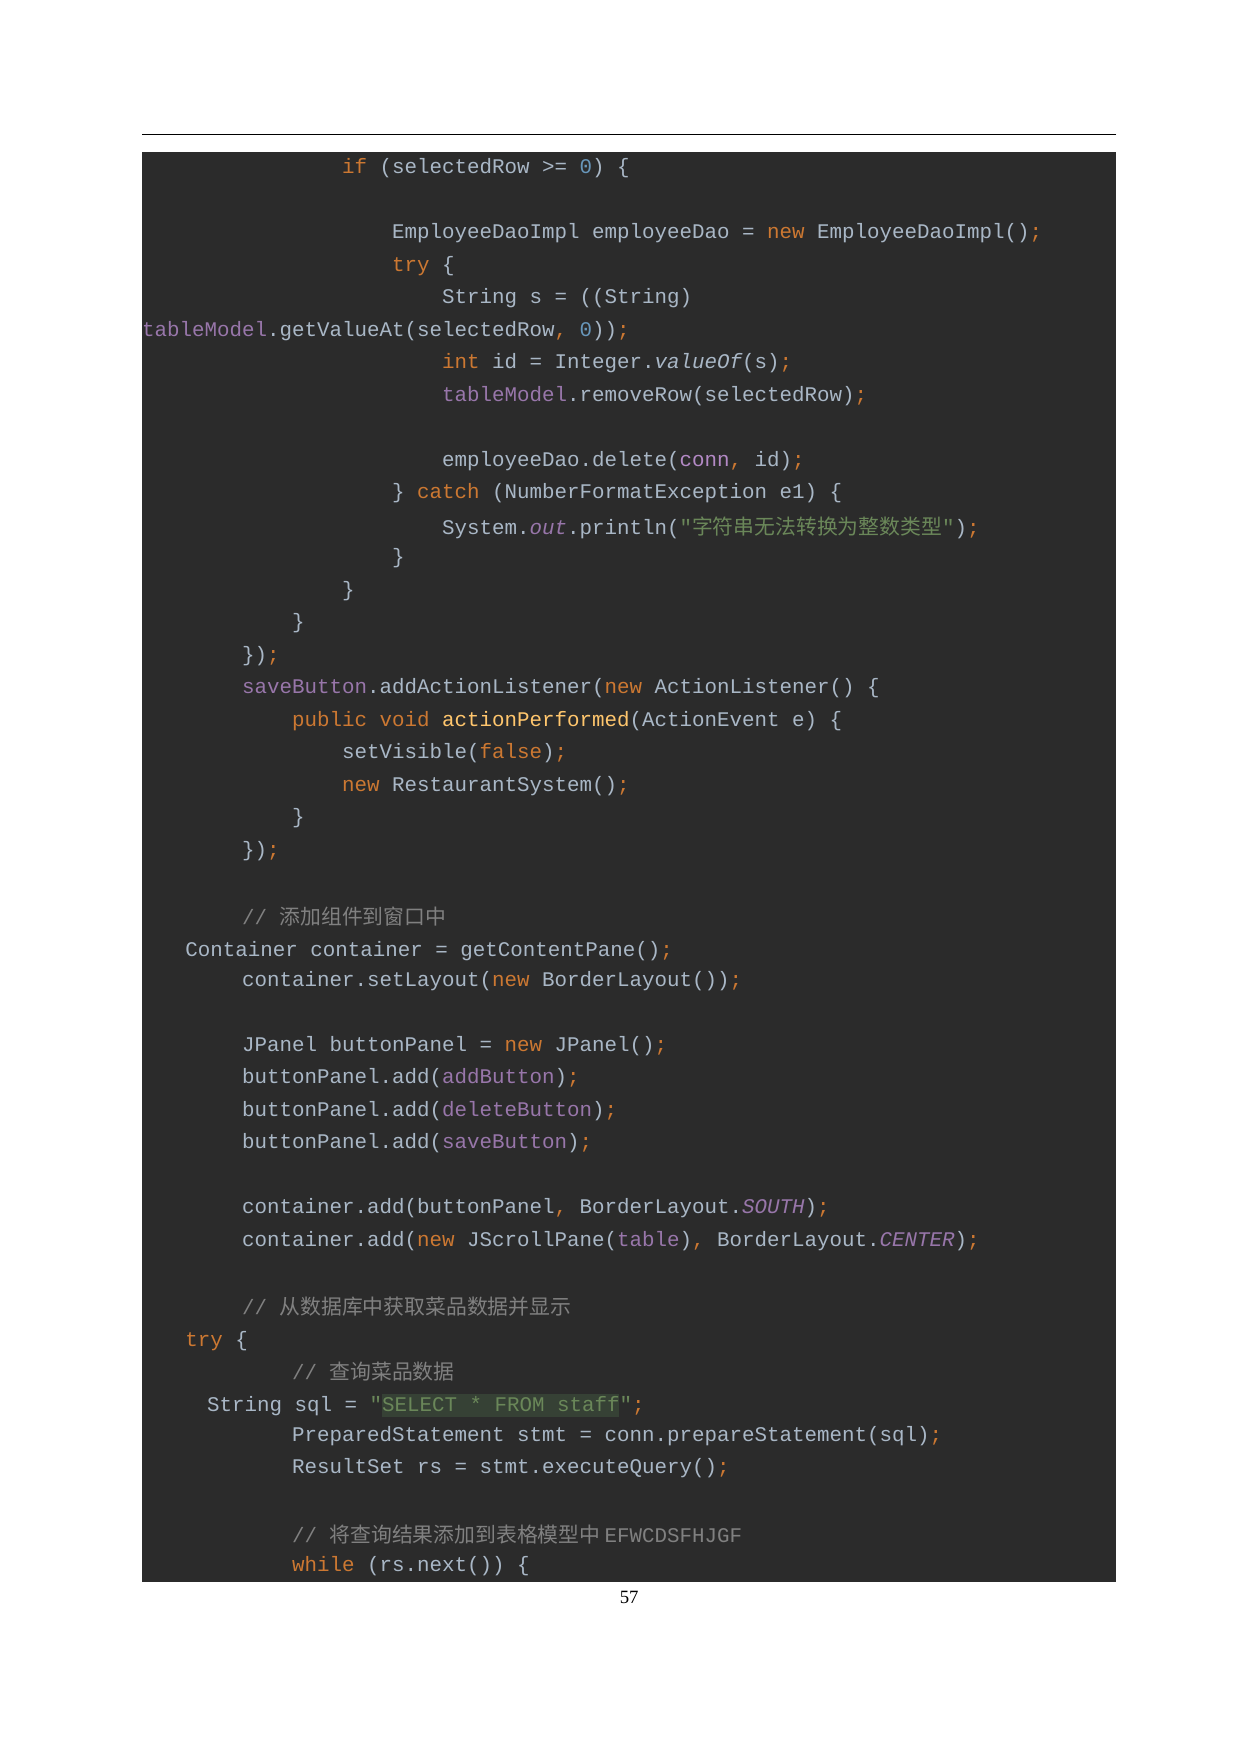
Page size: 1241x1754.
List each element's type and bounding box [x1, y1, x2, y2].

text [142, 152, 1116, 1582]
